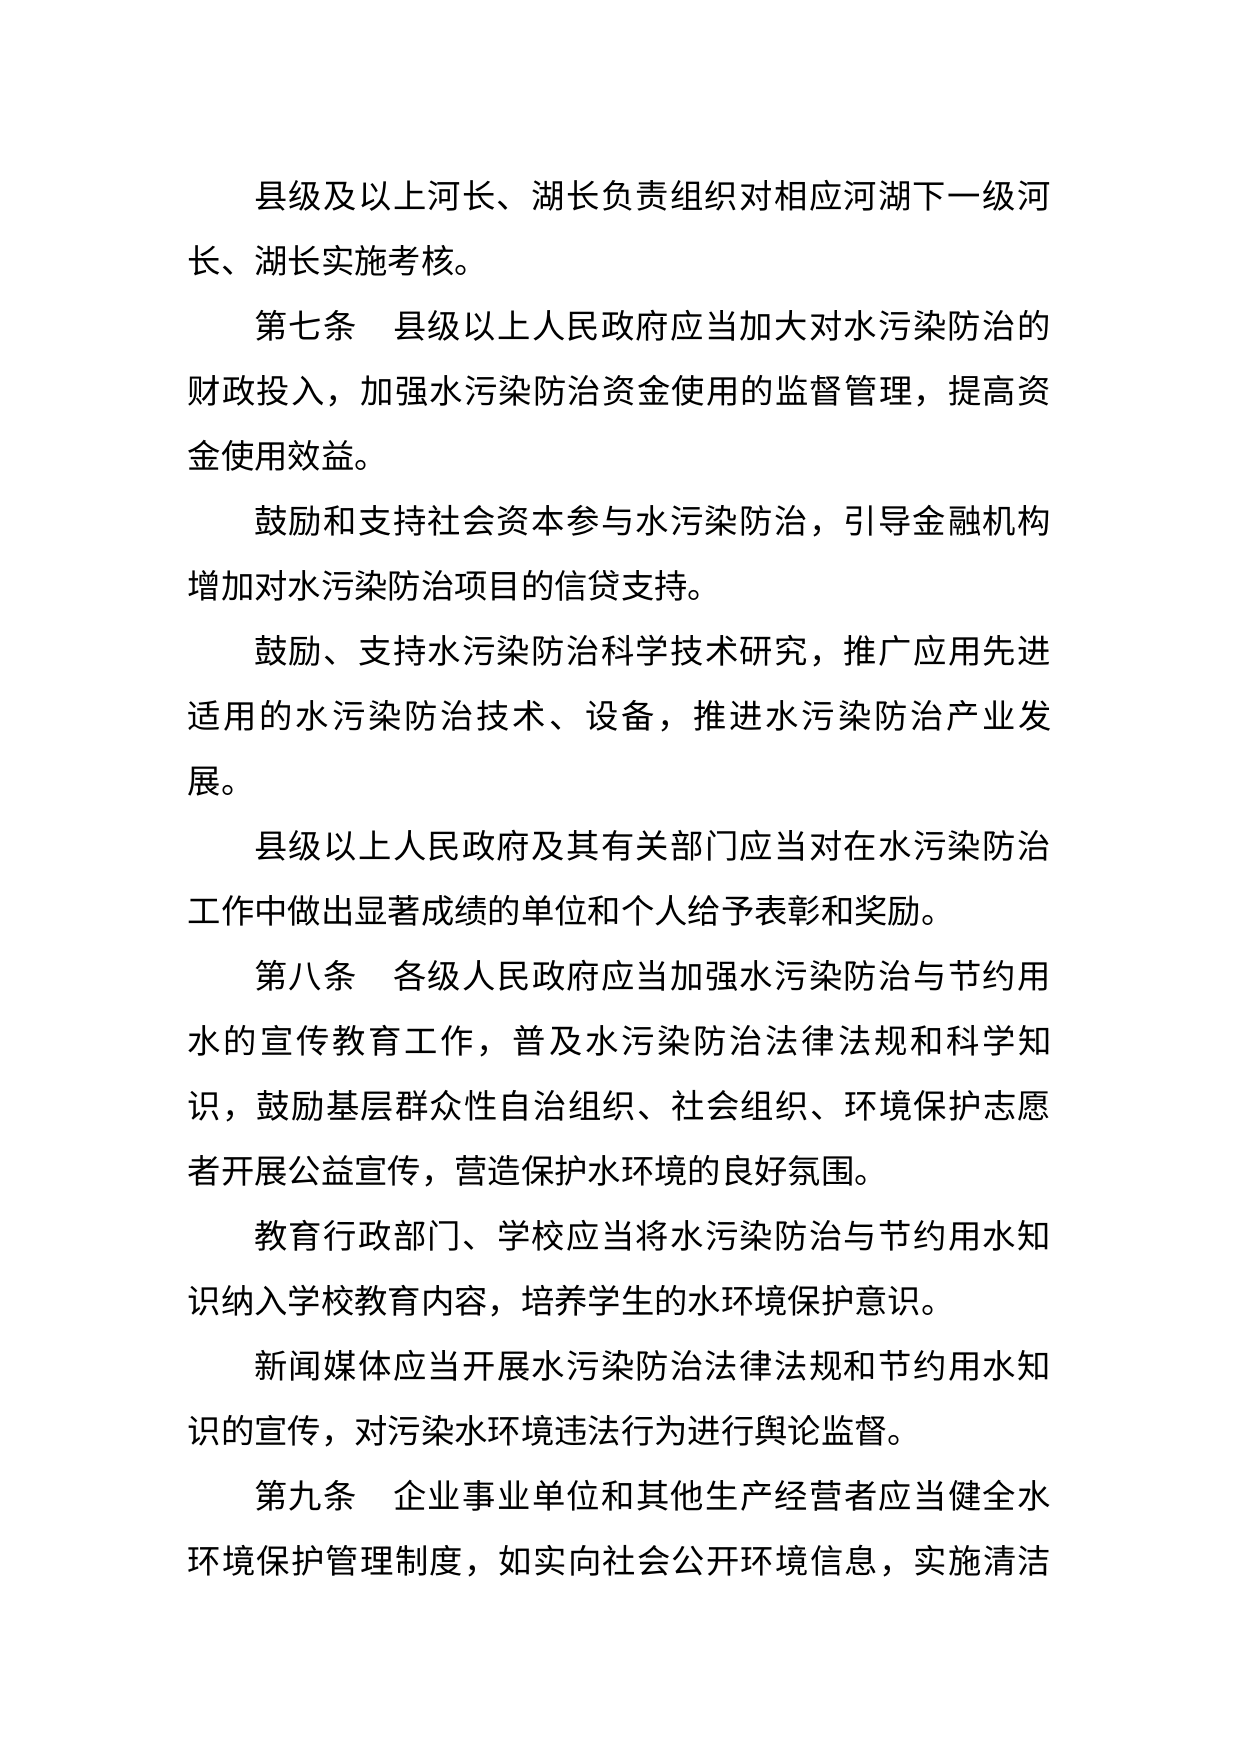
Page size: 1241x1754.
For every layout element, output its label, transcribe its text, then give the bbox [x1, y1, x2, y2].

text 鼓励和支持社会资本参与水污染防治，引导金融机构增加对水污染防治项目的信贷支持。 [187, 487, 1053, 617]
text 教育行政部门、学校应当将水污染防治与节约用水知识纳入学校教育内容，培养学生的水环境保护意识。 [187, 1202, 1053, 1332]
text 第七条 县级以上人民政府应当加大对水污染防治的财政投入，加强水污染防治资金使用的监督管理，提高资金使用效益。 [187, 292, 1053, 487]
text 鼓励、支持水污染防治科学技术研究，推广应用先进适用的水污染防治技术、设备，推进水污染防治产业发展。 [187, 617, 1053, 812]
text 第八条 各级人民政府应当加强水污染防治与节约用水的宣传教育工作，普及水污染防治法律法规和科学知识，鼓励基层群众性自治组织、社会组织、环境保护志愿者开展公益宣传，营造保护水环境的良好氛围。 [187, 942, 1053, 1202]
text 县级及以上河长、湖长负责组织对相应河湖下一级河长、湖长实施考核。 [187, 162, 1053, 292]
text 新闻媒体应当开展水污染防治法律法规和节约用水知识的宣传，对污染水环境违法行为进行舆论监督。 [187, 1332, 1053, 1462]
text 县级以上人民政府及其有关部门应当对在水污染防治工作中做出显著成绩的单位和个人给予表彰和奖励。 [187, 812, 1053, 942]
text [187, 1462, 1053, 1592]
